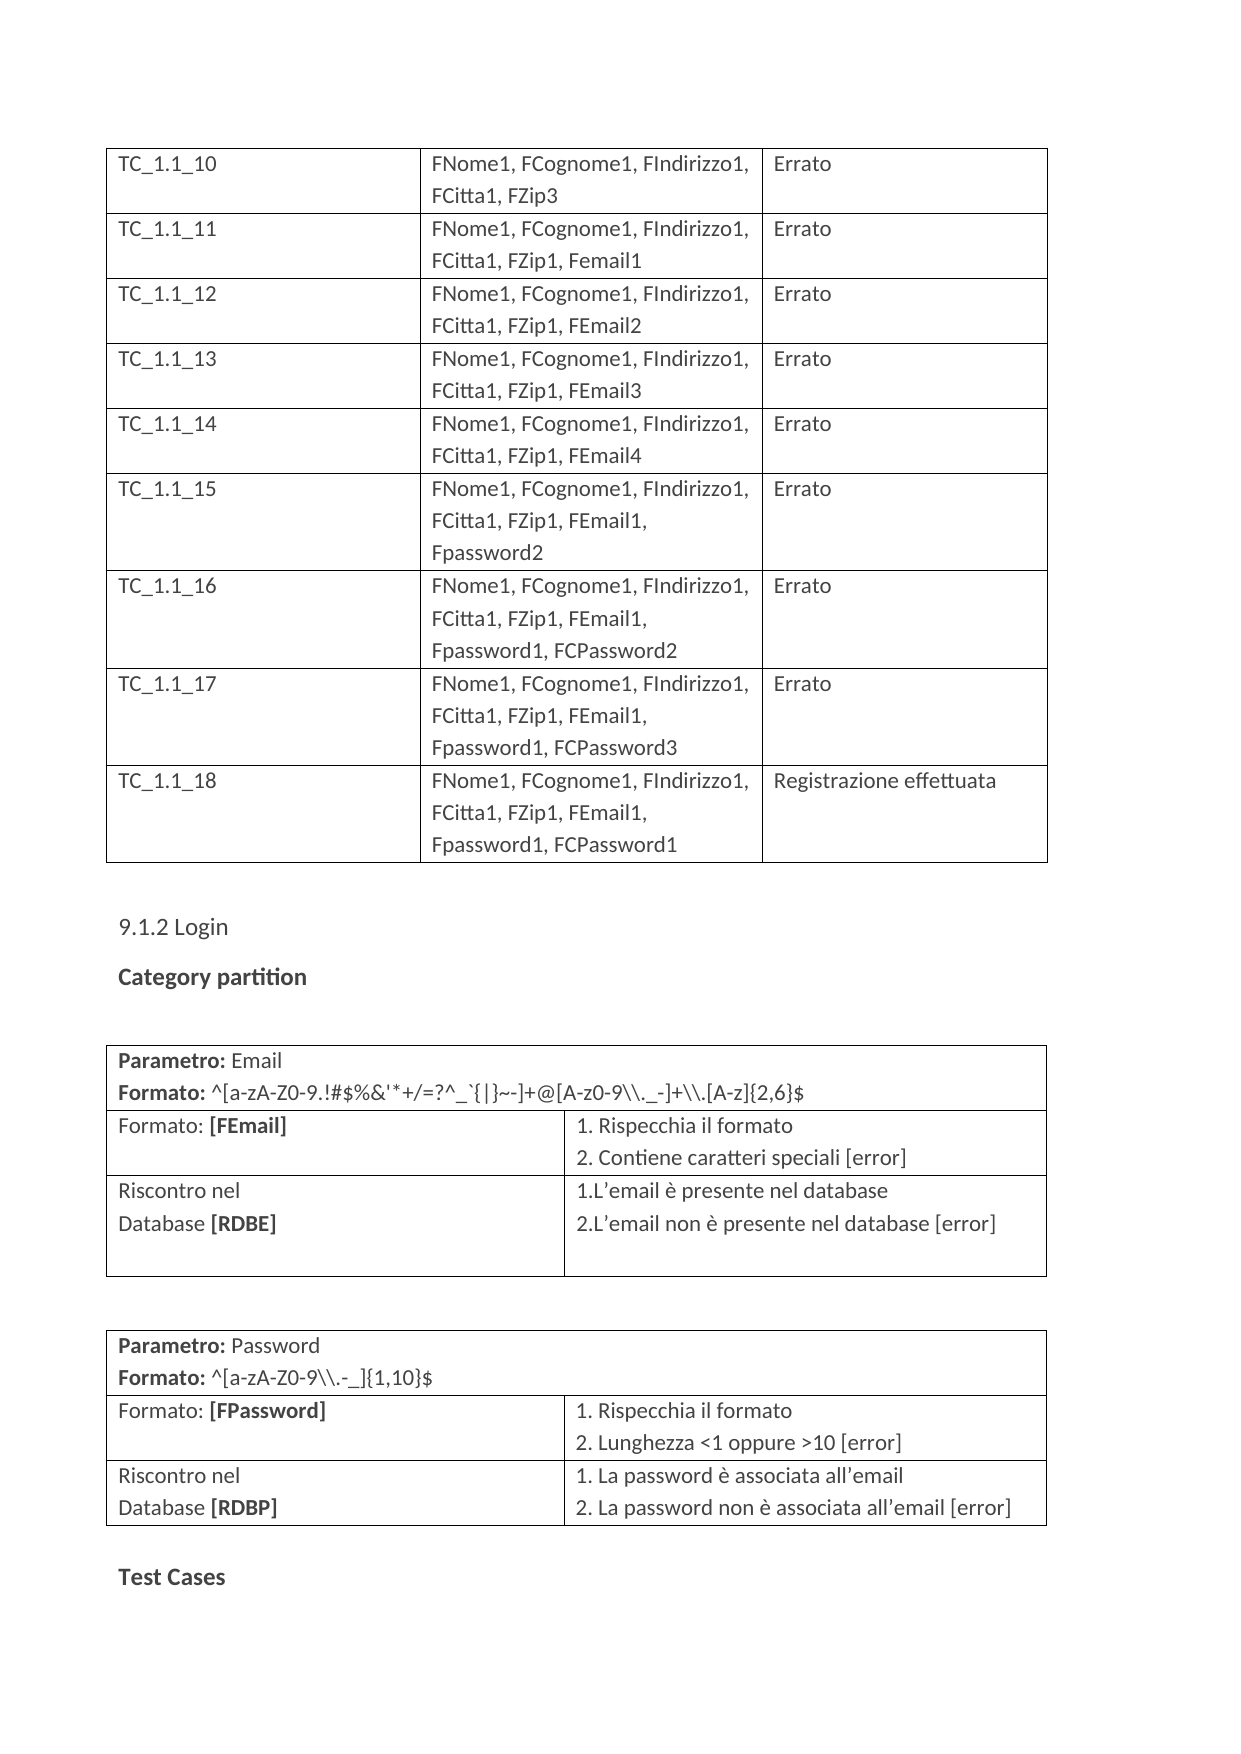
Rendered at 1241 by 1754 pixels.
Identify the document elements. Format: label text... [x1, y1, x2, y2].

table_cell Errato [763, 149, 1047, 213]
table_header Parametro: Email Formato: ^[a-zA-Z0-9.!#$%&'*+/=?^_`{|}~-]+@[A-z0-9\\._-]+\\.[A-z]{2,6}$ [107, 1046, 1046, 1110]
table_cell TC_1.1_18 [107, 766, 420, 862]
table_cell TC_1.1_14 [107, 409, 420, 473]
table_cell FNome1, FCognome1, FIndirizzo1, FCitta1, FZip1, FEmail1, Fpassword1, FCPassword2 [421, 571, 762, 668]
table_cell FNome1, FCognome1, FIndirizzo1, FCitta1, FZip1, FEmail4 [421, 409, 762, 473]
table_cell Formato: [FPassword] [107, 1396, 564, 1460]
table_cell FNome1, FCognome1, FIndirizzo1, FCitta1, FZip1, FEmail2 [421, 279, 762, 343]
table_cell TC_1.1_17 [107, 669, 420, 765]
table_cell 1.L’email è presente nel database 2.L’email non è presente nel database [error] [565, 1176, 1046, 1276]
table_cell FNome1, FCognome1, FIndirizzo1, FCitta1, FZip1, FEmail1, Fpassword1, FCPassword3 [421, 669, 762, 765]
text Category partition [118, 961, 1122, 991]
table_cell FNome1, FCognome1, FIndirizzo1, FCitta1, FZip1, Femail1 [421, 214, 762, 278]
table_cell Errato [763, 669, 1047, 765]
table_cell TC_1.1_12 [107, 279, 420, 343]
table_cell Riscontro nel Database [RDBE] [107, 1176, 564, 1276]
table_cell Riscontro nel Database [RDBP] [107, 1461, 564, 1525]
text Test Cases [118, 1561, 1122, 1592]
table_cell FNome1, FCognome1, FIndirizzo1, FCitta1, FZip3 [421, 149, 762, 213]
table_cell Errato [763, 409, 1047, 473]
table_cell FNome1, FCognome1, FIndirizzo1, FCitta1, FZip1, FEmail3 [421, 344, 762, 408]
table_cell TC_1.1_15 [107, 474, 420, 570]
table_cell FNome1, FCognome1, FIndirizzo1, FCitta1, FZip1, FEmail1, Fpassword1, FCPassword1 [421, 766, 762, 862]
table_cell Formato: [FEmail] [107, 1111, 564, 1175]
table_cell TC_1.1_16 [107, 571, 420, 668]
table_cell TC_1.1_10 [107, 149, 420, 213]
text 9.1.2 Login [118, 911, 1122, 942]
table_cell Errato [763, 279, 1047, 343]
table_cell 1. La password è associata all’email 2. La password non è associata all’email [error] [565, 1461, 1046, 1525]
table_cell Errato [763, 474, 1047, 570]
table_cell TC_1.1_13 [107, 344, 420, 408]
table_cell Errato [763, 571, 1047, 668]
table_cell FNome1, FCognome1, FIndirizzo1, FCitta1, FZip1, FEmail1, Fpassword2 [421, 474, 762, 570]
table_header Parametro: Password Formato: ^[a-zA-Z0-9\\.-_]{1,10}$ [107, 1331, 1046, 1395]
table_cell Errato [763, 214, 1047, 278]
table_cell 1. Rispecchia il formato 2. Contiene caratteri speciali [error] [565, 1111, 1046, 1175]
table_cell Errato [763, 344, 1047, 408]
table_cell Registrazione effettuata [763, 766, 1047, 862]
table_cell 1. Rispecchia il formato 2. Lunghezza <1 oppure >10 [error] [565, 1396, 1046, 1460]
table_cell TC_1.1_11 [107, 214, 420, 278]
